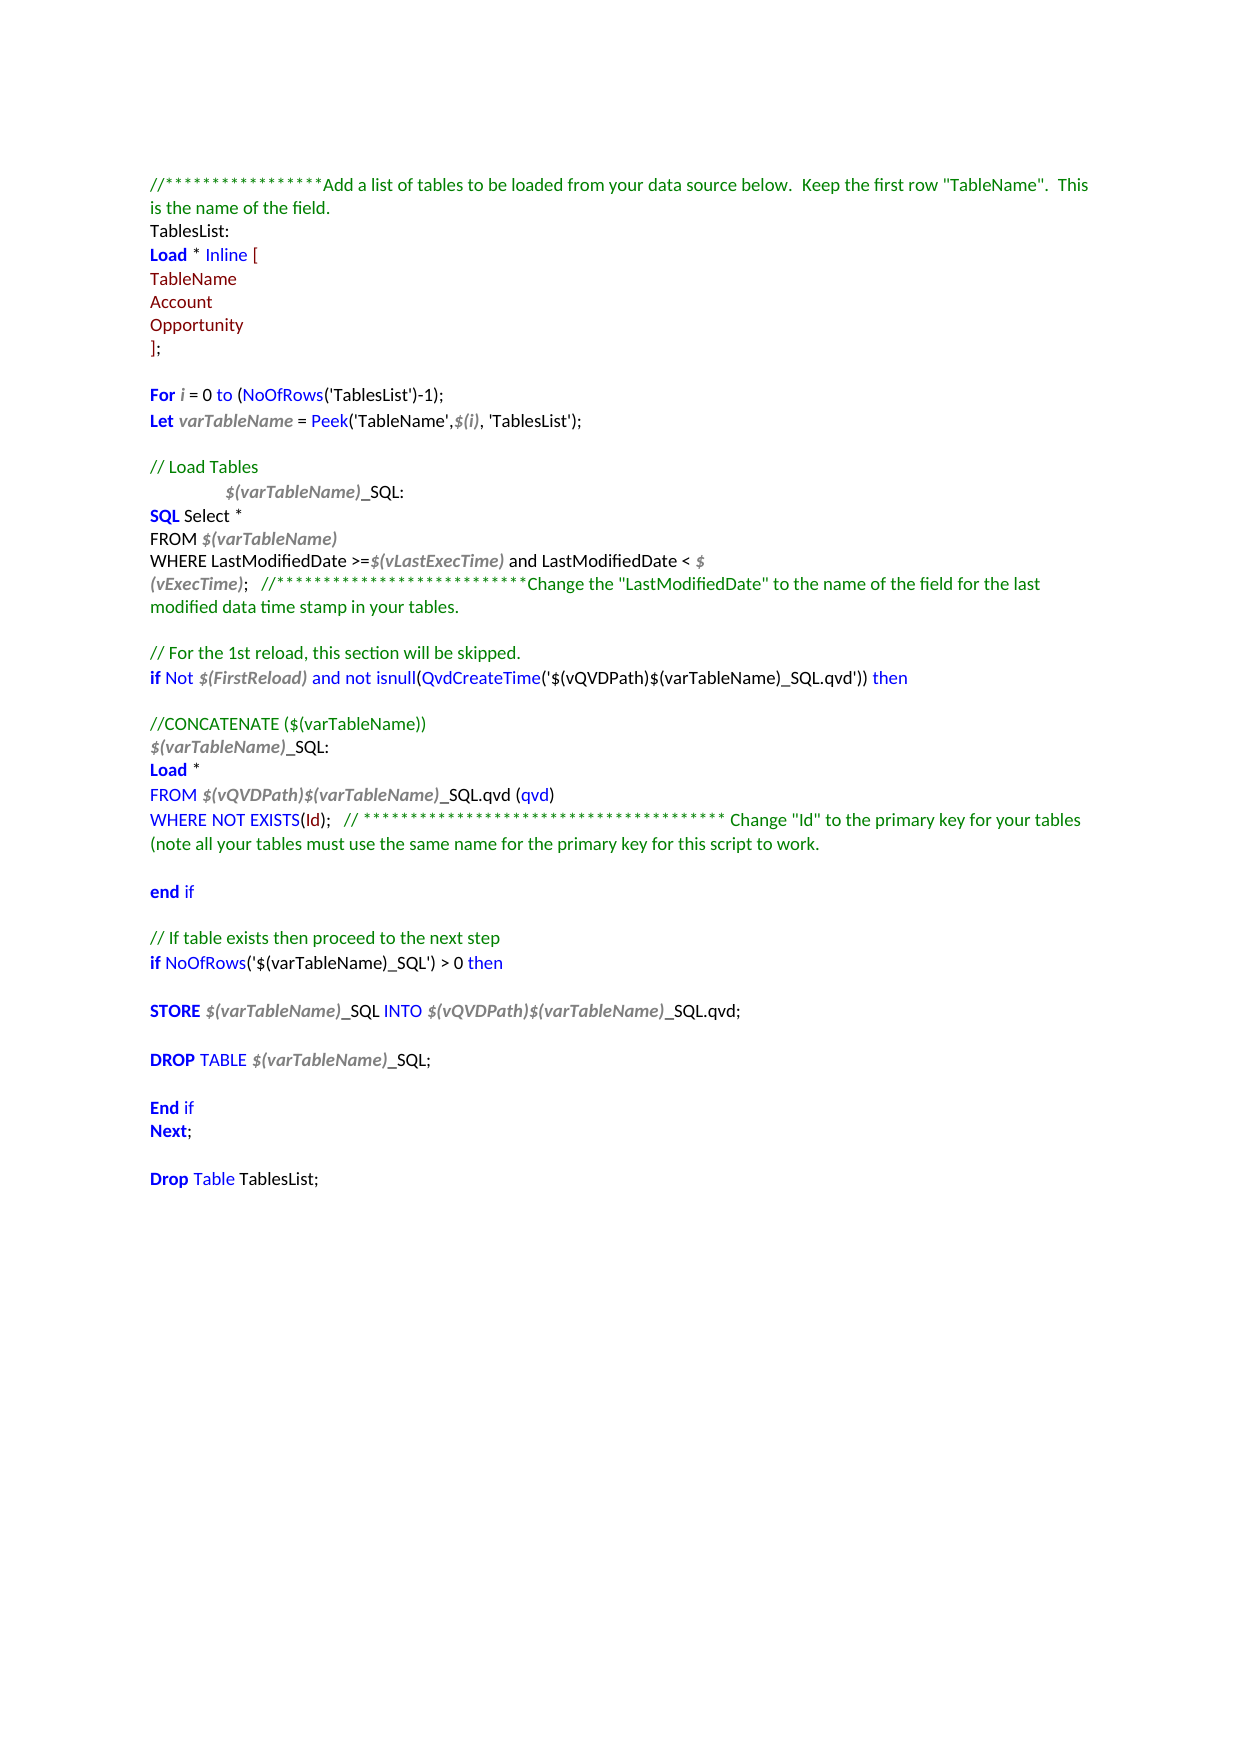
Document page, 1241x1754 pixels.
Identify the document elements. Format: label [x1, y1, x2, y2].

text [150, 150, 1090, 1191]
